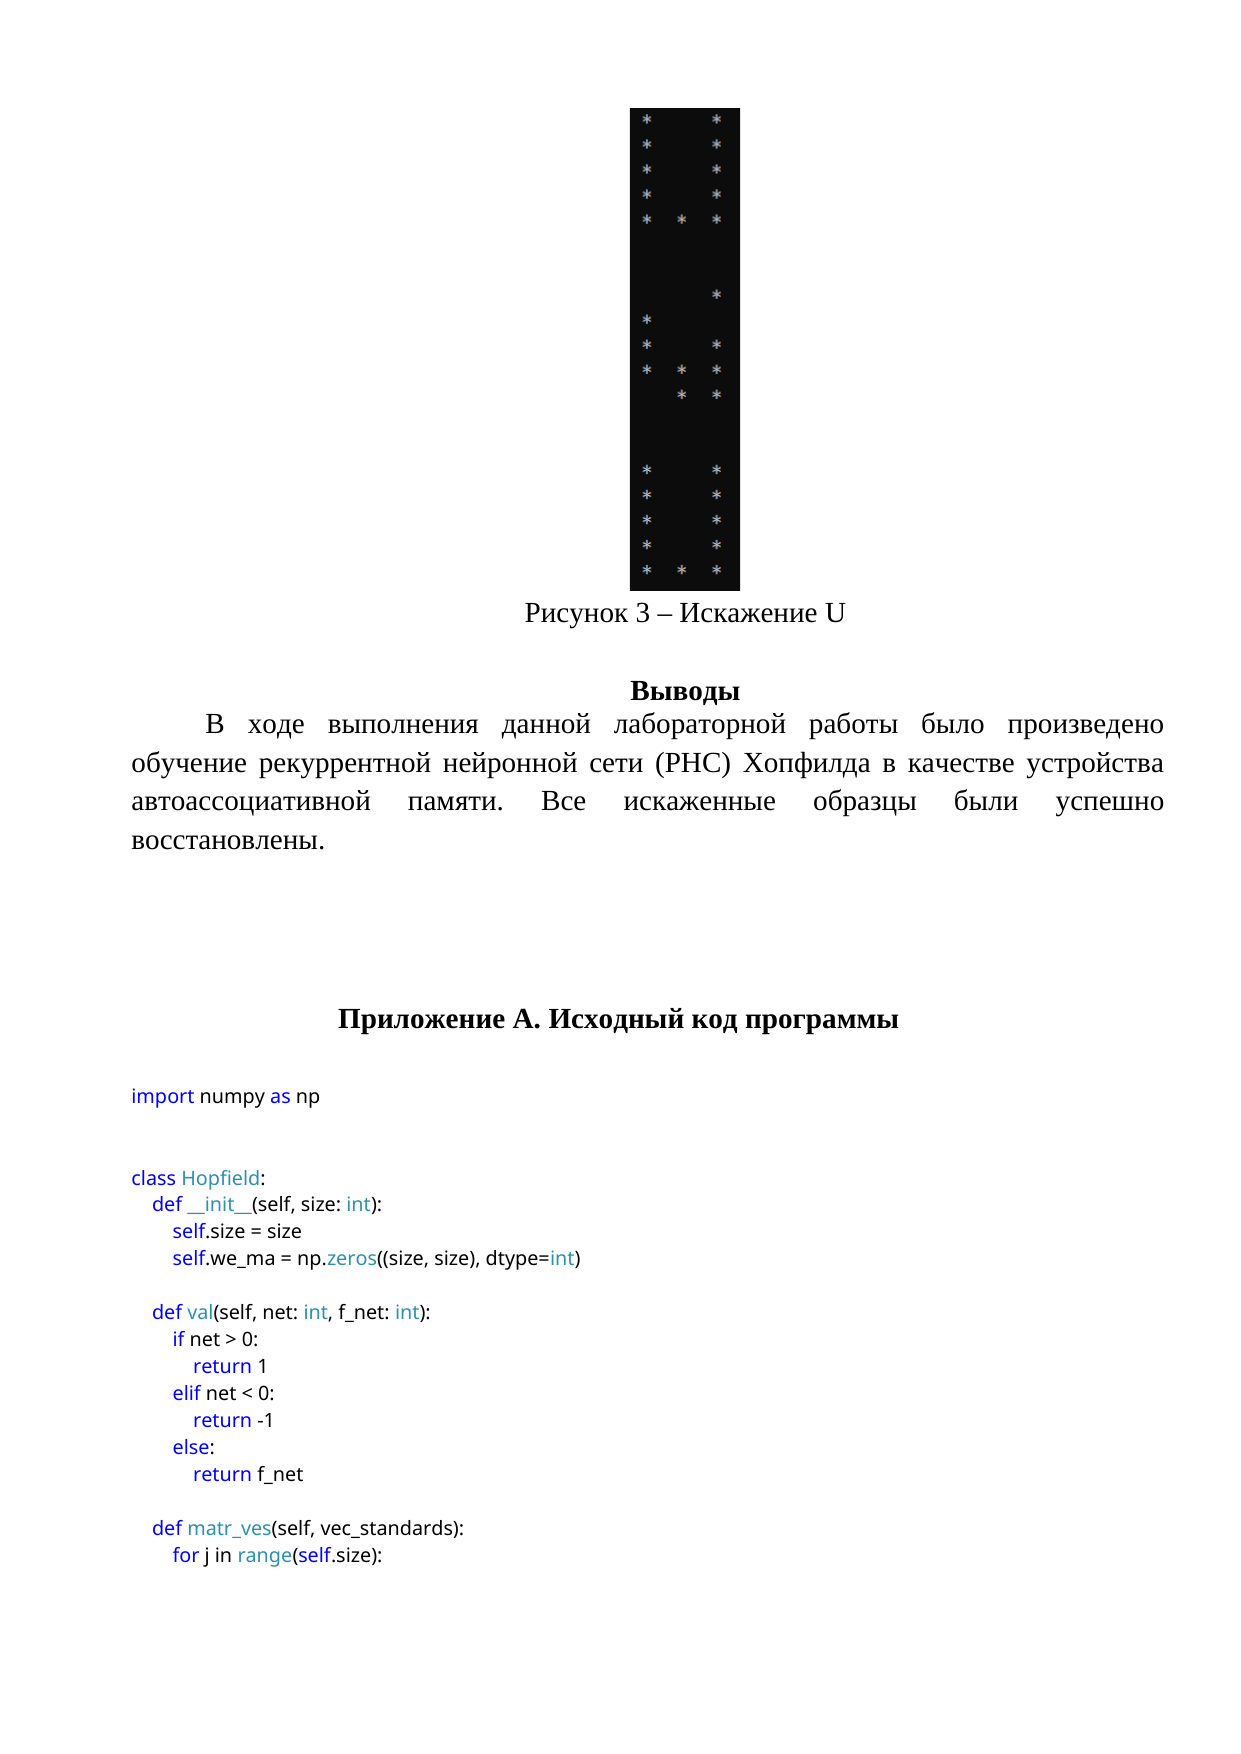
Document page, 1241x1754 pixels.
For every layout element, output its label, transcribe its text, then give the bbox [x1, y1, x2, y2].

text elif net < 0: [131, 1379, 1165, 1407]
picture [629, 108, 741, 591]
text self.size = size [131, 1218, 1165, 1245]
text return f_net [131, 1461, 1165, 1487]
text Рисунок 3 – Искажение U [131, 595, 1165, 629]
text def val(self, net: int, f_net: int): [131, 1299, 1165, 1326]
text return -1 [131, 1407, 1165, 1433]
subtitle Приложение А. Исходный код программы [131, 1001, 1106, 1035]
text self.we_ma = np.zeros((size, size), dtype=int) [131, 1245, 1165, 1272]
text В ходе выполнения данной лабораторной работы было произведено обучение рекуррентной нейронной сети (РНС) Хопфилда в качестве устройства автоассоциативной памяти. Все искаженные образцы были успешно восстановлены. [131, 706, 1165, 856]
text return 1 [131, 1353, 1165, 1379]
text class Hopfield: [131, 1164, 1165, 1191]
text if net > 0: [131, 1326, 1165, 1353]
text import numpy as np [131, 1083, 1165, 1110]
text else: [131, 1433, 1165, 1461]
text for j in range(self.size): [131, 1541, 1165, 1568]
text def matr_ves(self, vec_standards): [131, 1514, 1165, 1541]
subtitle Выводы [131, 673, 1165, 706]
text def __init__(self, size: int): [131, 1191, 1165, 1218]
